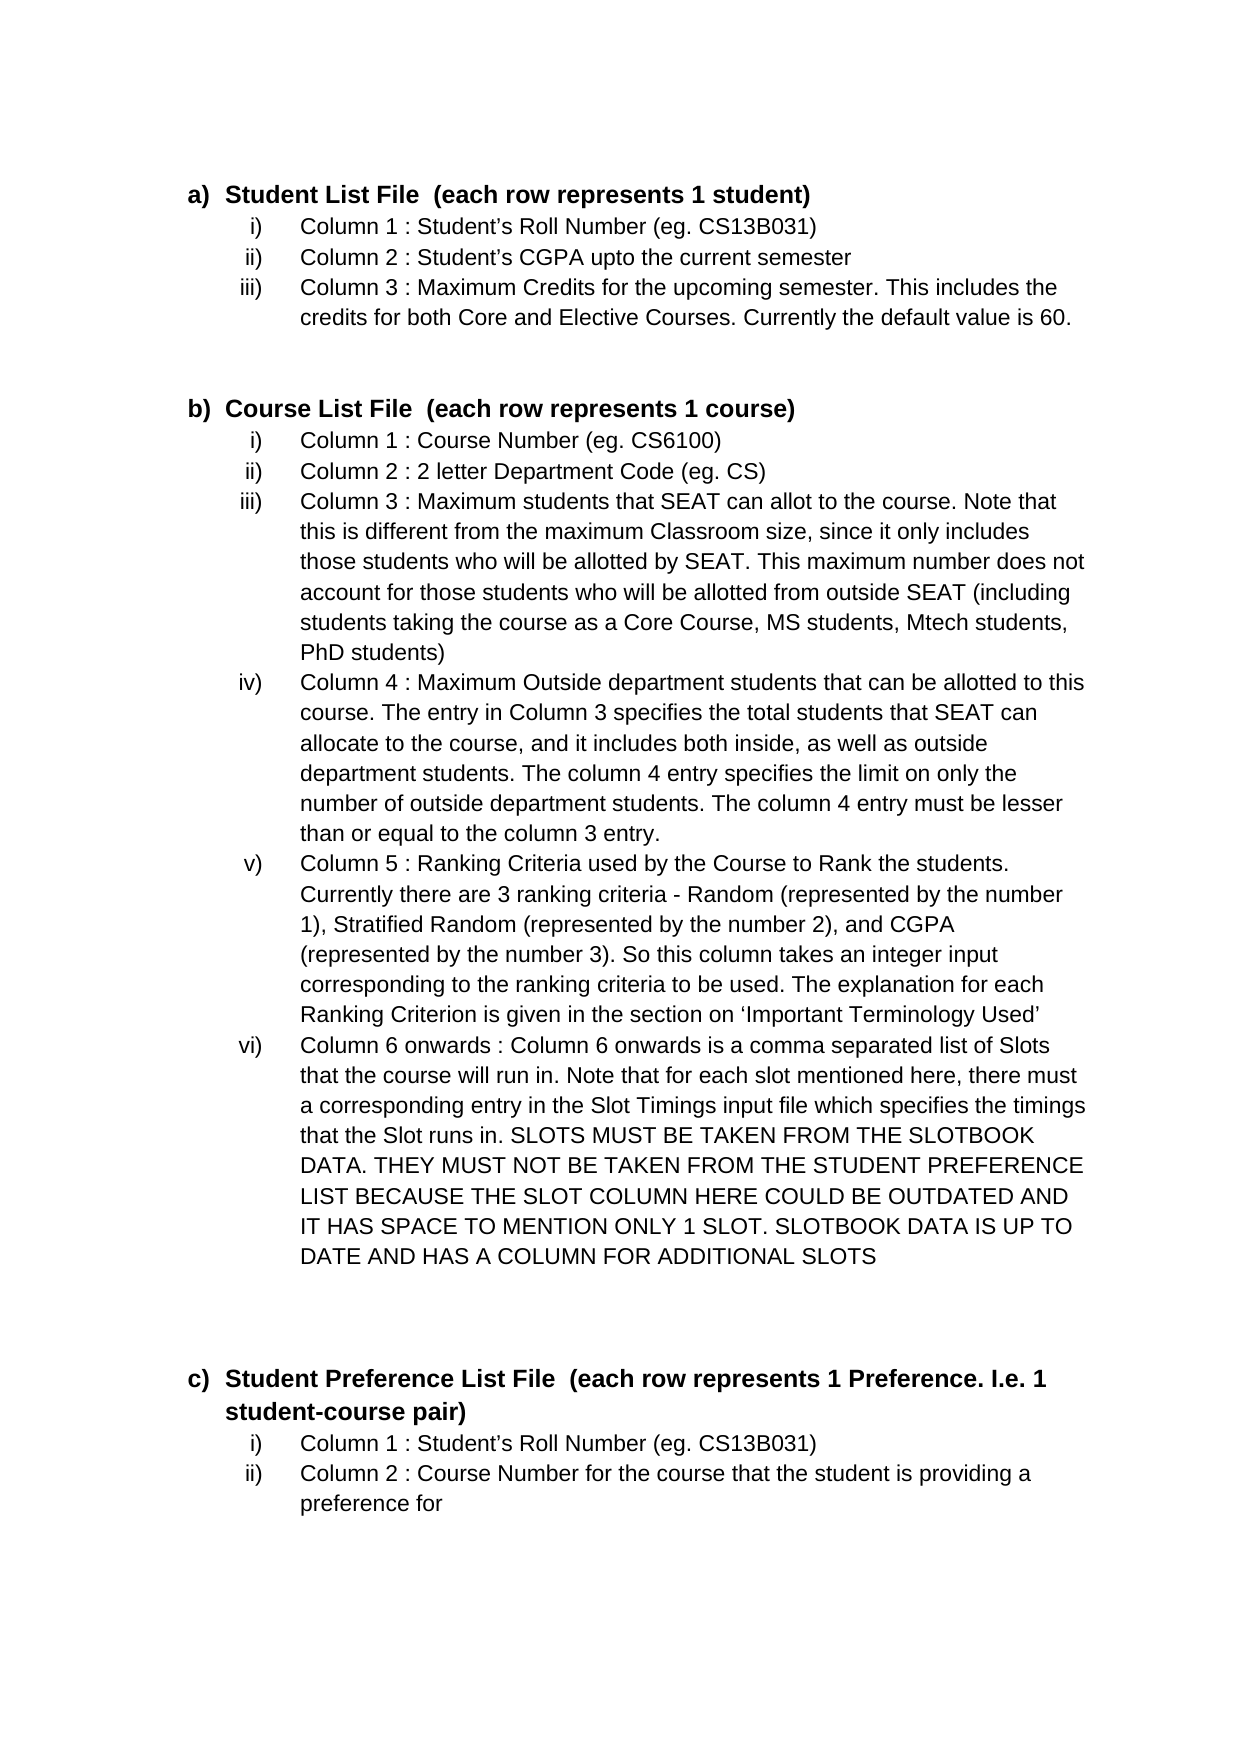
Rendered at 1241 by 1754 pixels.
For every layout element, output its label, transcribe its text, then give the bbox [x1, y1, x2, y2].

list Column 6 onwards : Column 6 onwards is a comma separated list of Slots that the course will run in. Note that for each slot mentioned here, there must a corresponding entry in the Slot Timings input file which specifies the timings that the Slot runs in. SLOTS MUST BE TAKEN FROM THE SLOTBOOK DATA. THEY MUST NOT BE TAKEN FROM THE STUDENT PREFERENCE LIST BECAUSE THE SLOT COLUMN HERE COULD BE OUTDATED AND IT HAS SPACE TO MENTION ONLY 1 SLOT. SLOTBOOK DATA IS UP TO DATE AND HAS A COLUMN FOR ADDITIONAL SLOTS [262, 1032, 1090, 1269]
list Student List File (each row represents 1 student) [187, 180, 1090, 209]
list Column 2 : Student’s CGPA upto the current semester [262, 243, 1090, 270]
list Course List File (each row represents 1 course) [187, 394, 1090, 423]
list Column 3 : Maximum Credits for the upcoming semester. This includes the credits for both Core and Elective Courses. Currently the default value is 60. [262, 274, 1090, 330]
list Column 4 : Maximum Outside department students that can be allotted to this course. The entry in Column 3 specifies the total students that SEAT can allocate to the course, and it includes both inside, as well as outside department students. The column 4 entry specifies the limit on only the number of outside department students. The column 4 entry must be lesser than or equal to the column 3 entry. [262, 669, 1090, 847]
list Column 1 : Student’s Roll Number (eg. CS13B031) [262, 1430, 1090, 1456]
list Column 3 : Maximum students that SEAT can allot to the course. Note that this is different from the maximum Classroom size, since it only includes those students who will be allotted by SEAT. This maximum number does not account for those students who will be allotted from outside SEAT (including students taking the course as a Core Course, MS students, Mtech students, PhD students) [262, 488, 1090, 665]
list Column 2 : 2 letter Department Code (eg. CS) [262, 458, 1090, 484]
list Column 2 : Course Number for the course that the student is providing a preference for [262, 1460, 1090, 1517]
list Column 5 : Ranking Criteria used by the Course to Rank the students. Currently there are 3 ranking criteria - Random (represented by the number 1), Stratified Random (represented by the number 2), and CGPA (represented by the number 3). So this column takes an integer input corresponding to the ranking criteria to be used. The explanation for each Ranking Criterion is given in the section on ‘Important Terminology Used’ [262, 850, 1090, 1028]
list Student Preference List File (each row represents 1 Preference. I.e. 1 student-course pair) [187, 1364, 1090, 1426]
list Column 1 : Student’s Roll Number (eg. CS13B031) [262, 213, 1090, 239]
list Column 1 : Course Number (eg. CS6100) [262, 427, 1090, 454]
